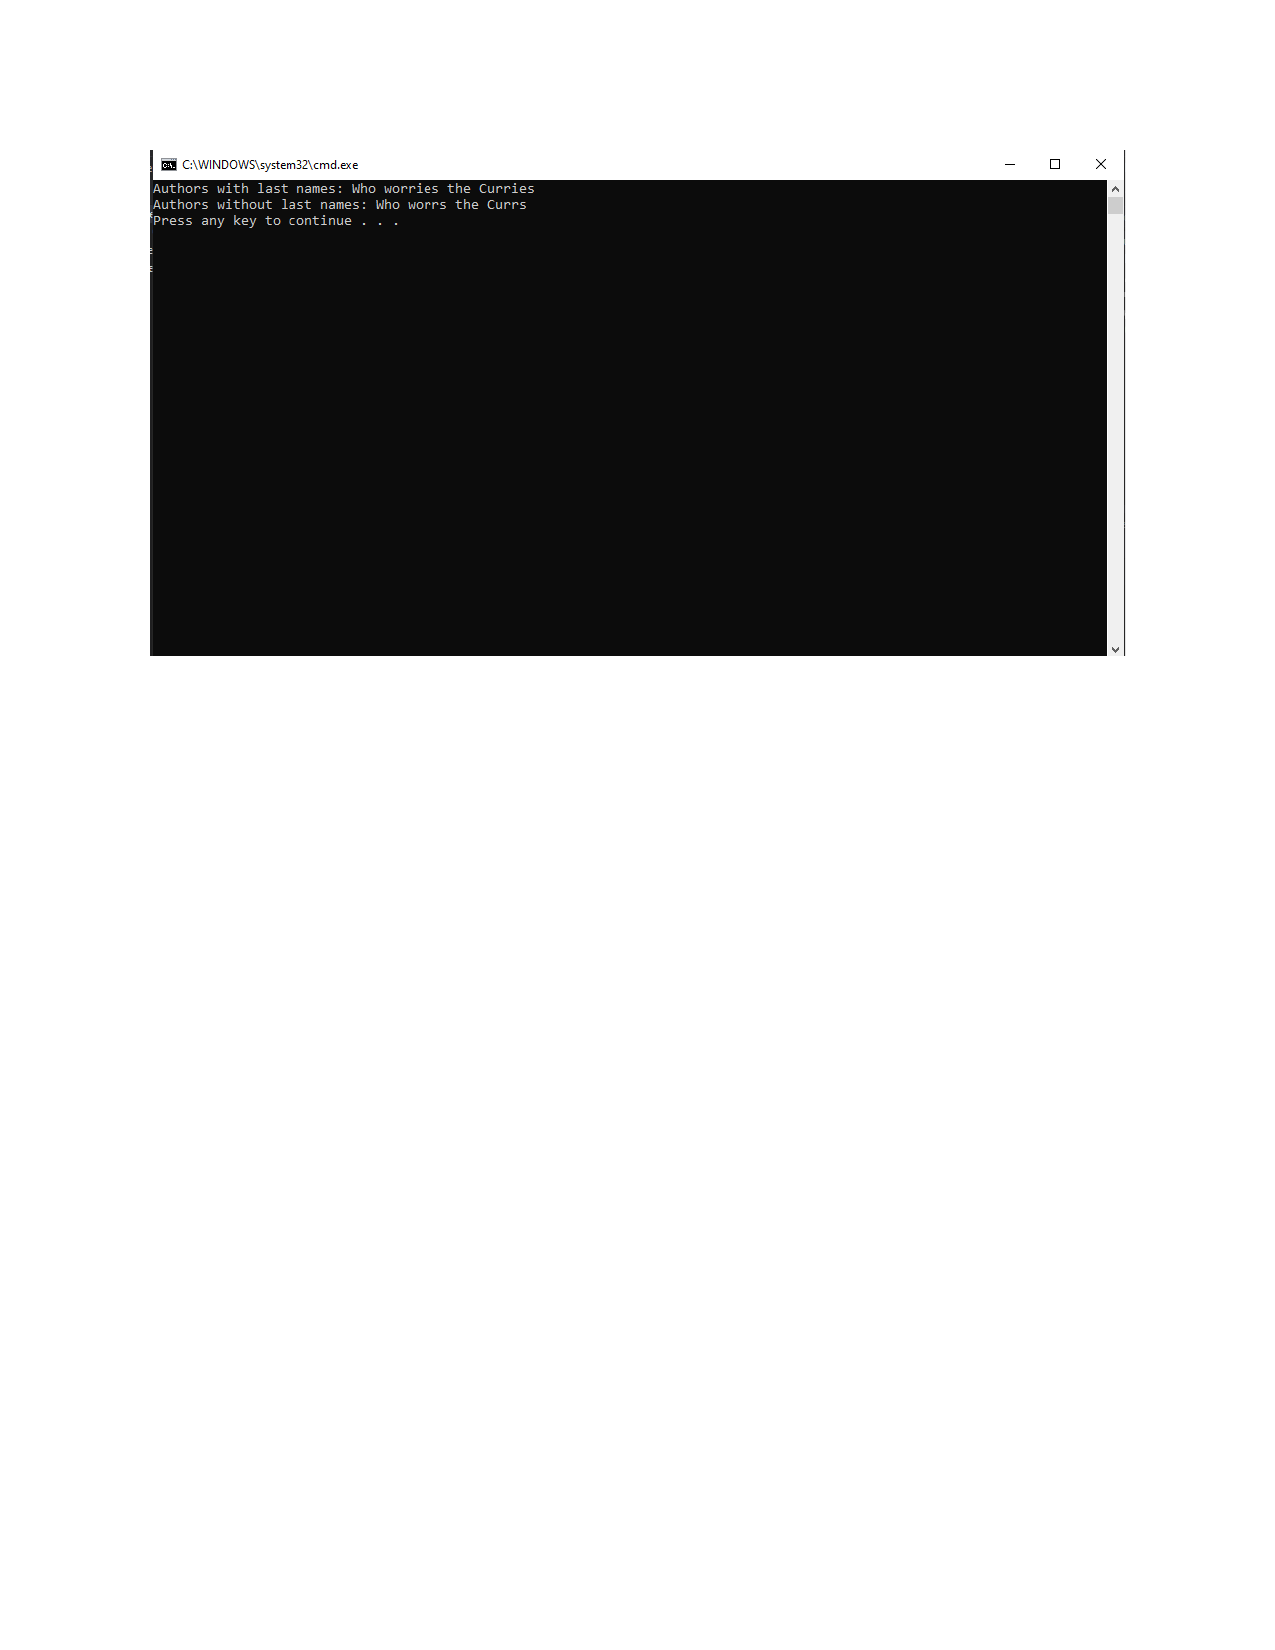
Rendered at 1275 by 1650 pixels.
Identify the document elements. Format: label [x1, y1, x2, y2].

picture [150, 150, 1125, 656]
